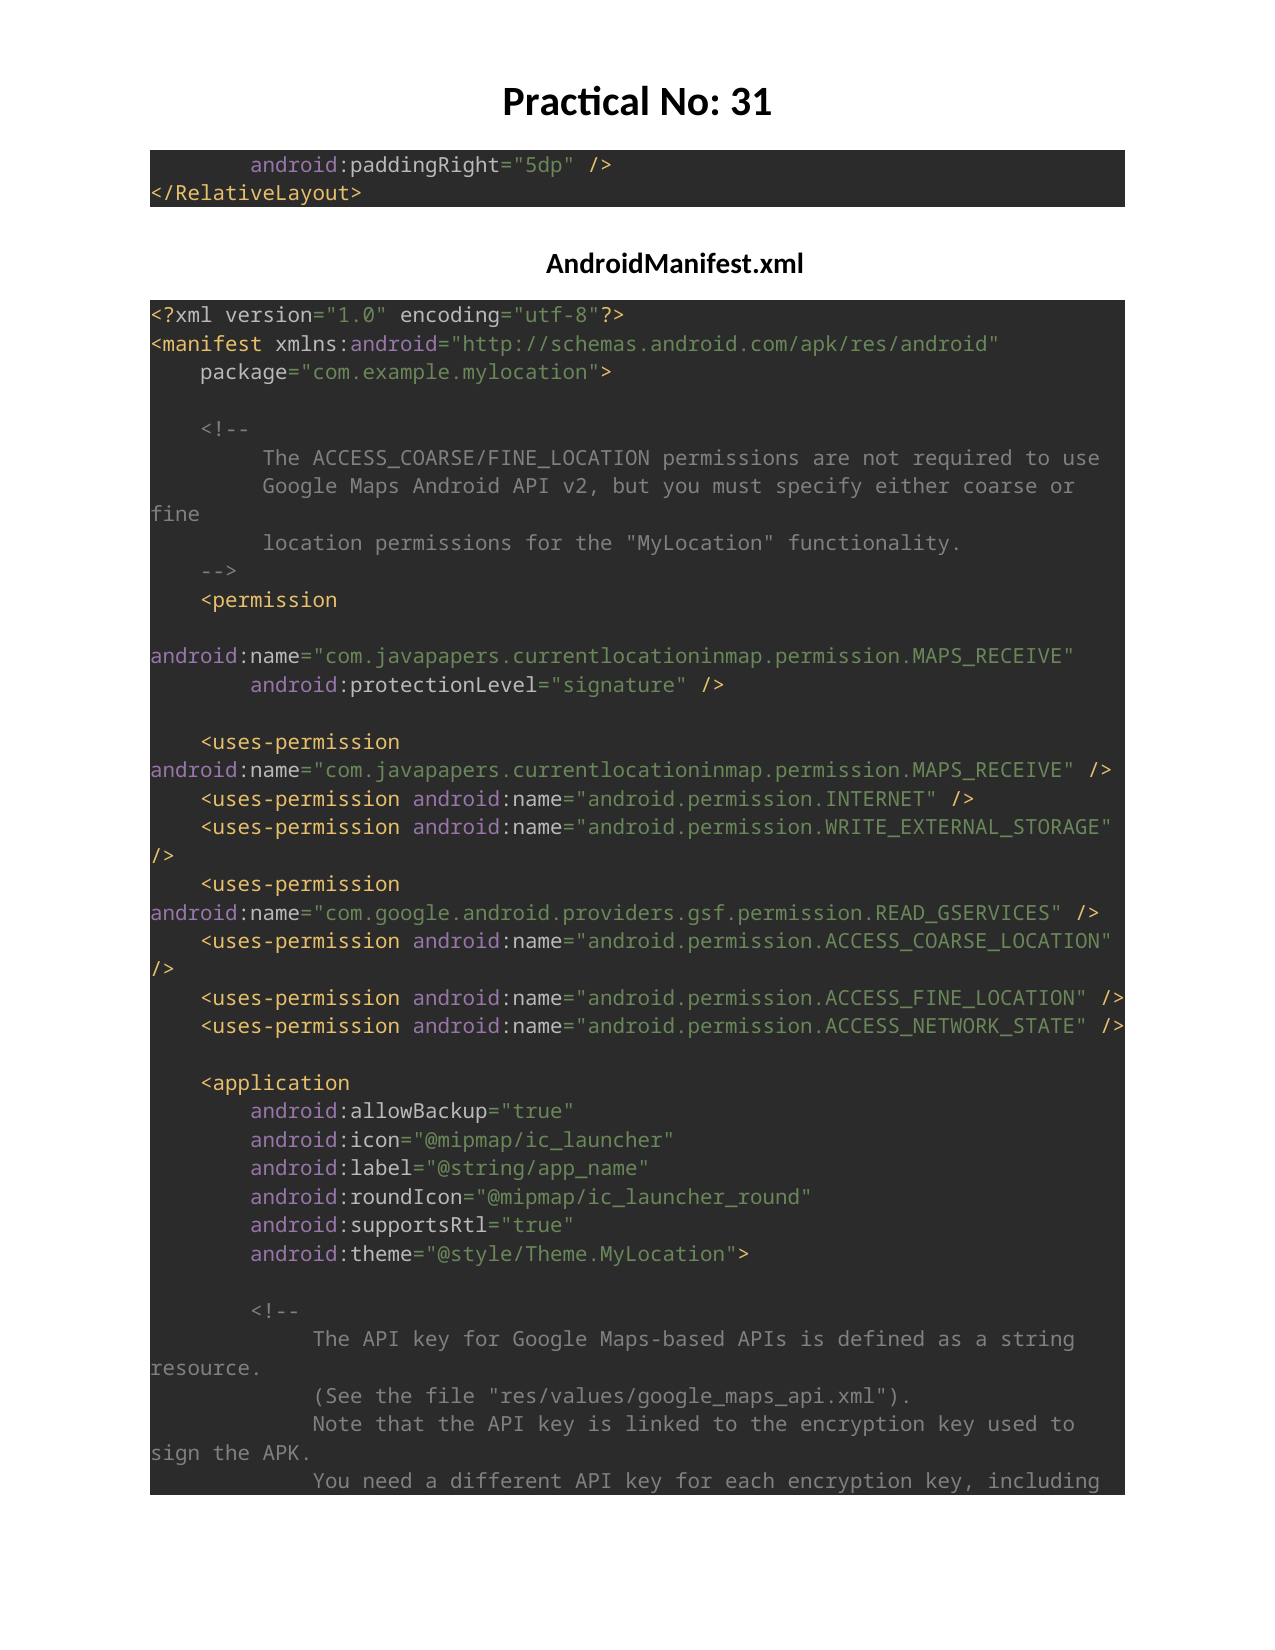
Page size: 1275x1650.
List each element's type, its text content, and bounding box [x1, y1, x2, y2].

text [150, 300, 1125, 1495]
list AndroidManifest.xml [225, 245, 1125, 281]
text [150, 150, 1125, 207]
